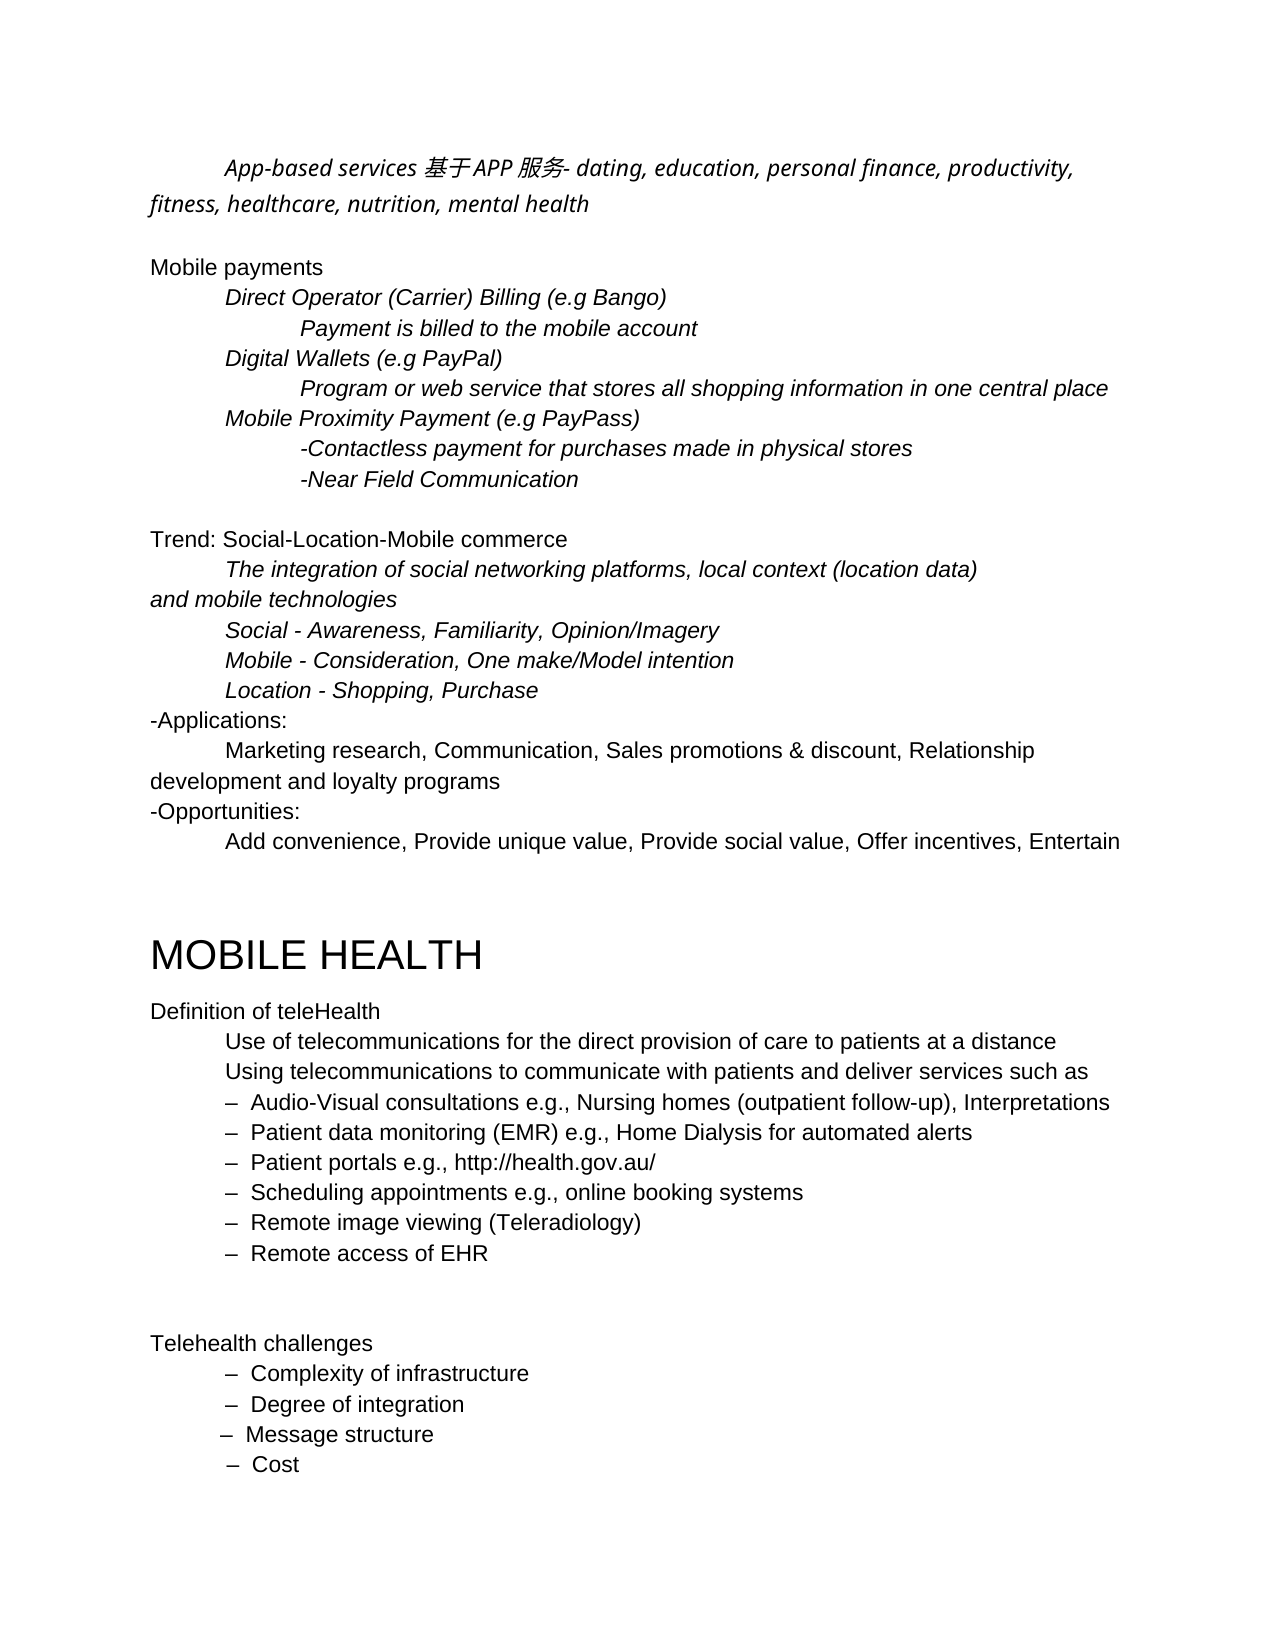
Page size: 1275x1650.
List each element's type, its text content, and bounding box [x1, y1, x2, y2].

text -Near Field Communication [225, 466, 1125, 492]
text Add convenience, Provide unique value, Provide social value, Offer incentives, Entertain [150, 828, 1125, 854]
text Location - Shopping, Purchase [150, 677, 1125, 703]
text – Audio-Visual consultations e.g., Nursing homes (outpatient follow-up), Interpretations [225, 1088, 1125, 1115]
text -Opportunities: [150, 798, 1125, 824]
text – Remote access of EHR [225, 1239, 1125, 1266]
text – Cost [150, 1451, 1125, 1477]
text Direct Operator (Carrier) Billing (e.g Bango) [150, 284, 1125, 311]
text Mobile payments [150, 254, 1125, 281]
text Definition of teleHealth [150, 998, 1125, 1024]
text Marketing research, Communication, Sales promotions & discount, Relationship development and loyalty programs [150, 737, 1125, 794]
text The integration of social networking platforms, local context (location data) [150, 556, 1125, 583]
text and mobile technologies [150, 586, 1125, 613]
text – Scheduling appointments e.g., online booking systems [225, 1179, 1125, 1205]
text Payment is billed to the mobile account [150, 314, 1125, 341]
text -Contactless payment for purchases made in physical stores [225, 435, 1125, 462]
text Trend: Social-Location-Mobile commerce [150, 526, 1125, 552]
text Social - Awareness, Familiarity, Opinion/Imagery [150, 617, 1125, 643]
text Mobile - Consideration, One make/Model intention [150, 647, 1125, 673]
text Program or web service that stores all shopping information in one central place [150, 375, 1125, 401]
text – Message structure [150, 1421, 1125, 1447]
text Telehealth challenges [150, 1330, 1125, 1356]
subtitle MOBILE HEALTH [150, 930, 1125, 978]
text Using telecommunications to communicate with patients and deliver services such as [150, 1058, 1125, 1084]
text – Patient portals e.g., http://health.gov.au/ [225, 1149, 1125, 1175]
text App-based services 基于APP服务- dating, education, personal finance, productivity, fitness, healthcare, nutrition, mental health [150, 150, 1125, 219]
text – Complexity of infrastructure [150, 1360, 1125, 1387]
text – Remote image viewing (Teleradiology) [225, 1209, 1125, 1236]
text Use of telecommunications for the direct provision of care to patients at a distance [150, 1028, 1125, 1054]
text – Patient data monitoring (EMR) e.g., Home Dialysis for automated alerts [225, 1119, 1125, 1145]
text Digital Wallets (e.g PayPal) [150, 345, 1125, 371]
text – Degree of integration [150, 1391, 1125, 1417]
text -Applications: [150, 707, 1125, 734]
text Mobile Proximity Payment (e.g PayPass) [150, 405, 1125, 432]
